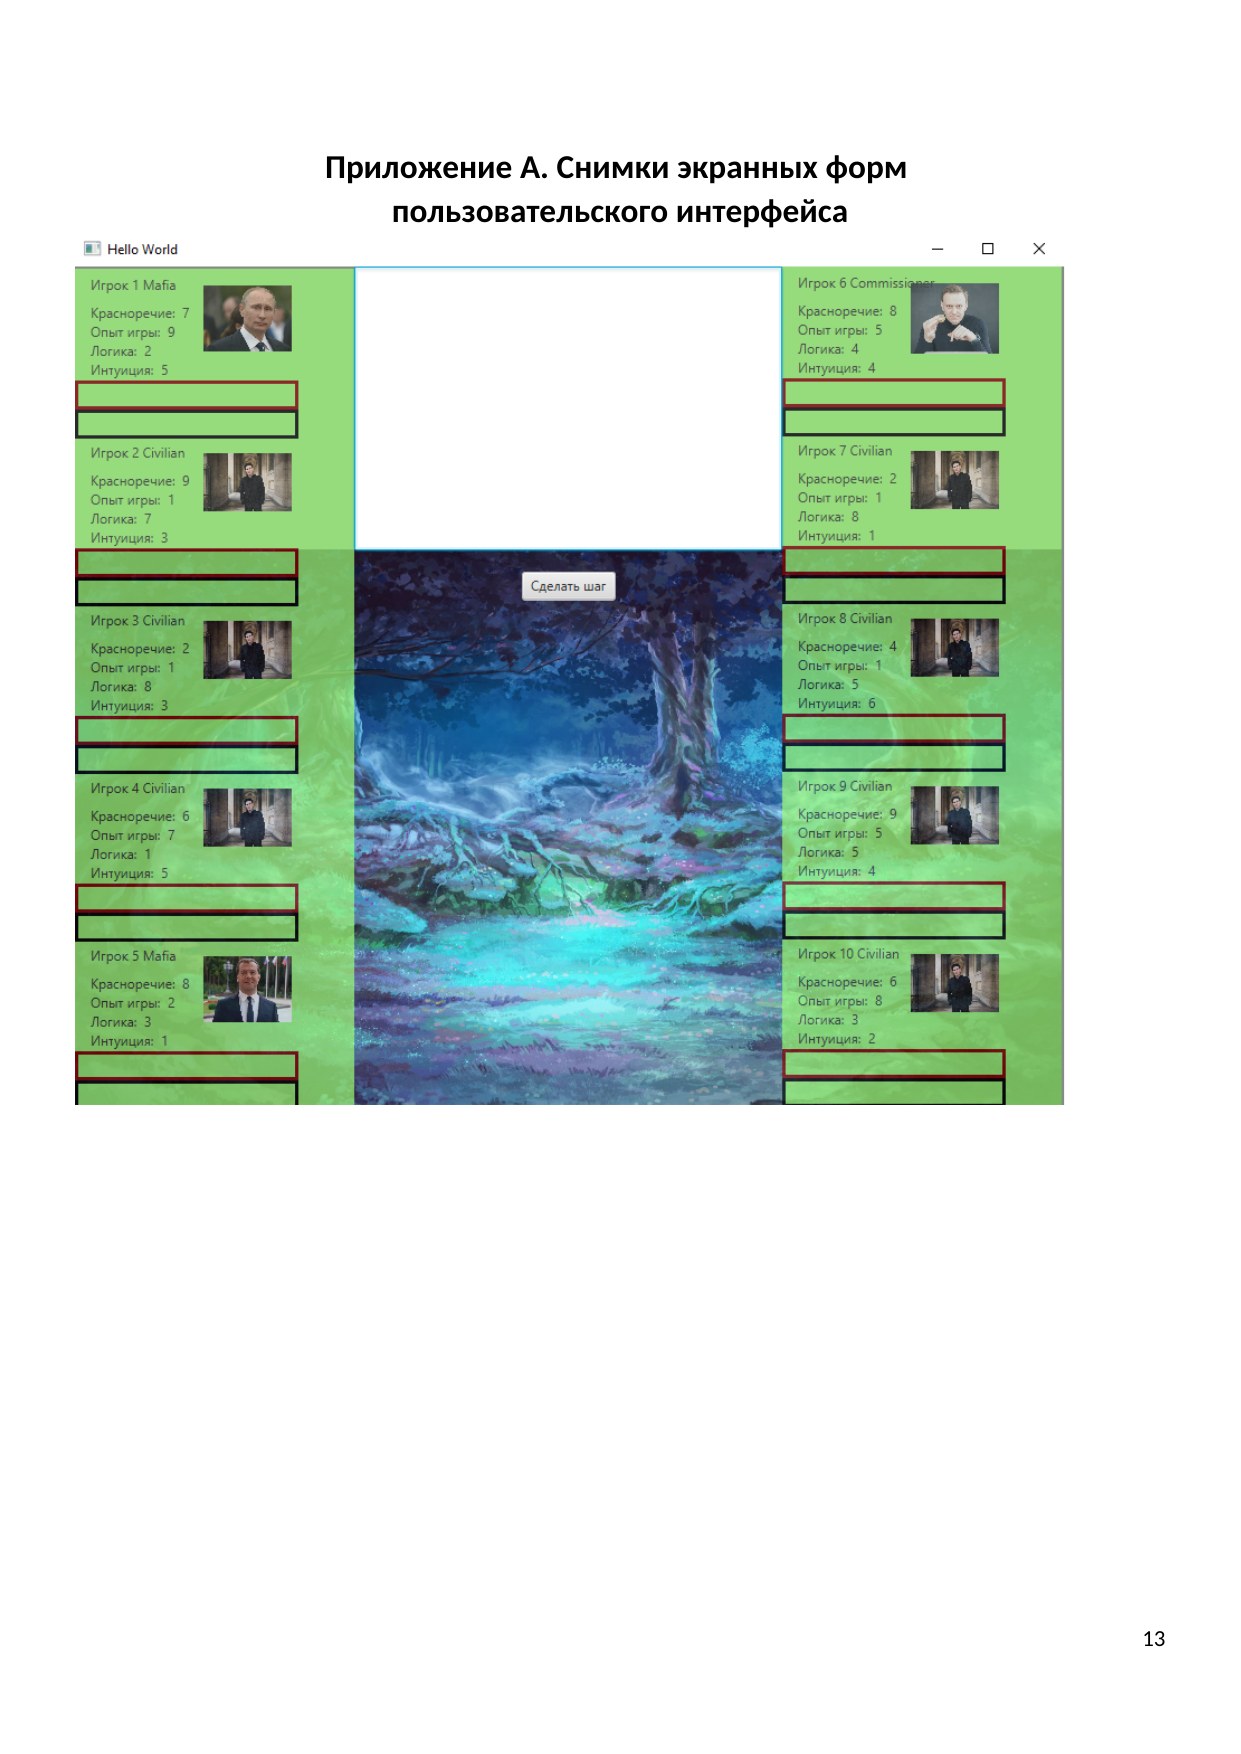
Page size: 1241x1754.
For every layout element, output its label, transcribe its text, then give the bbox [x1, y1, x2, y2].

picture [75, 233, 1065, 1105]
list Приложение А. Снимки экранных форм пользовательского интерфейса [75, 146, 1165, 230]
